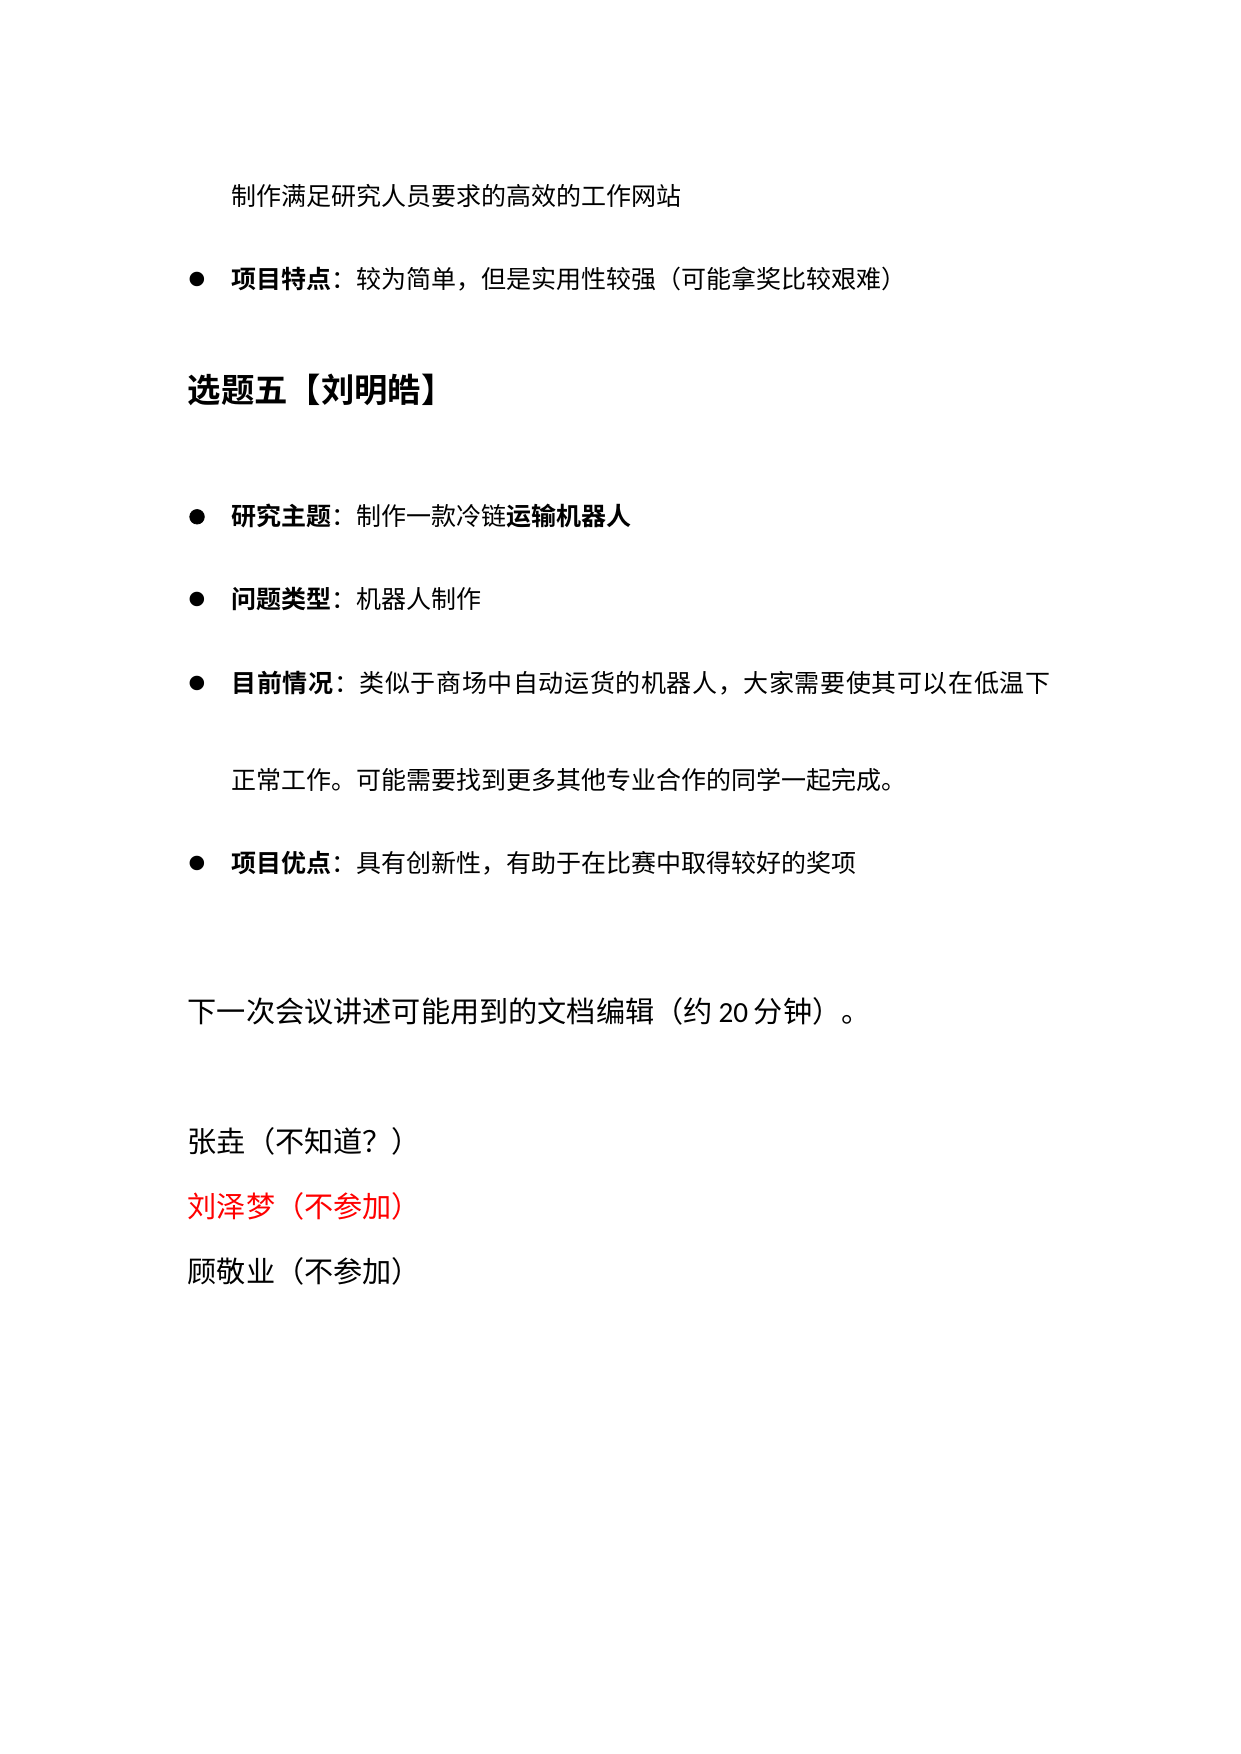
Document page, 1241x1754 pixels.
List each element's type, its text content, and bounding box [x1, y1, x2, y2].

list 问题类型：机器人制作 [187, 566, 1053, 631]
subtitle 选题五【刘明皓】 [187, 355, 1053, 420]
list 项目特点：较为简单，但是实用性较强（可能拿奖比较艰难） [187, 245, 1053, 310]
list 研究主题：制作一款冷链运输机器人 [187, 482, 1053, 547]
list 目前情况：类似于商场中自动运货的机器人，大家需要使其可以在低温下正常工作。可能需要找到更多其他专业合作的同学一起完成。 [187, 649, 1053, 811]
text 刘泽梦（不参加） [187, 1172, 1053, 1237]
text 下一次会议讲述可能用到的文档编辑（约20分钟）。 [187, 977, 1053, 1042]
text 顾敬业（不参加） [187, 1237, 1053, 1302]
text 张垚（不知道？） [187, 1107, 1053, 1172]
list 项目优点：具有创新性，有助于在比赛中取得较好的奖项 [187, 829, 1053, 894]
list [187, 162, 1053, 227]
